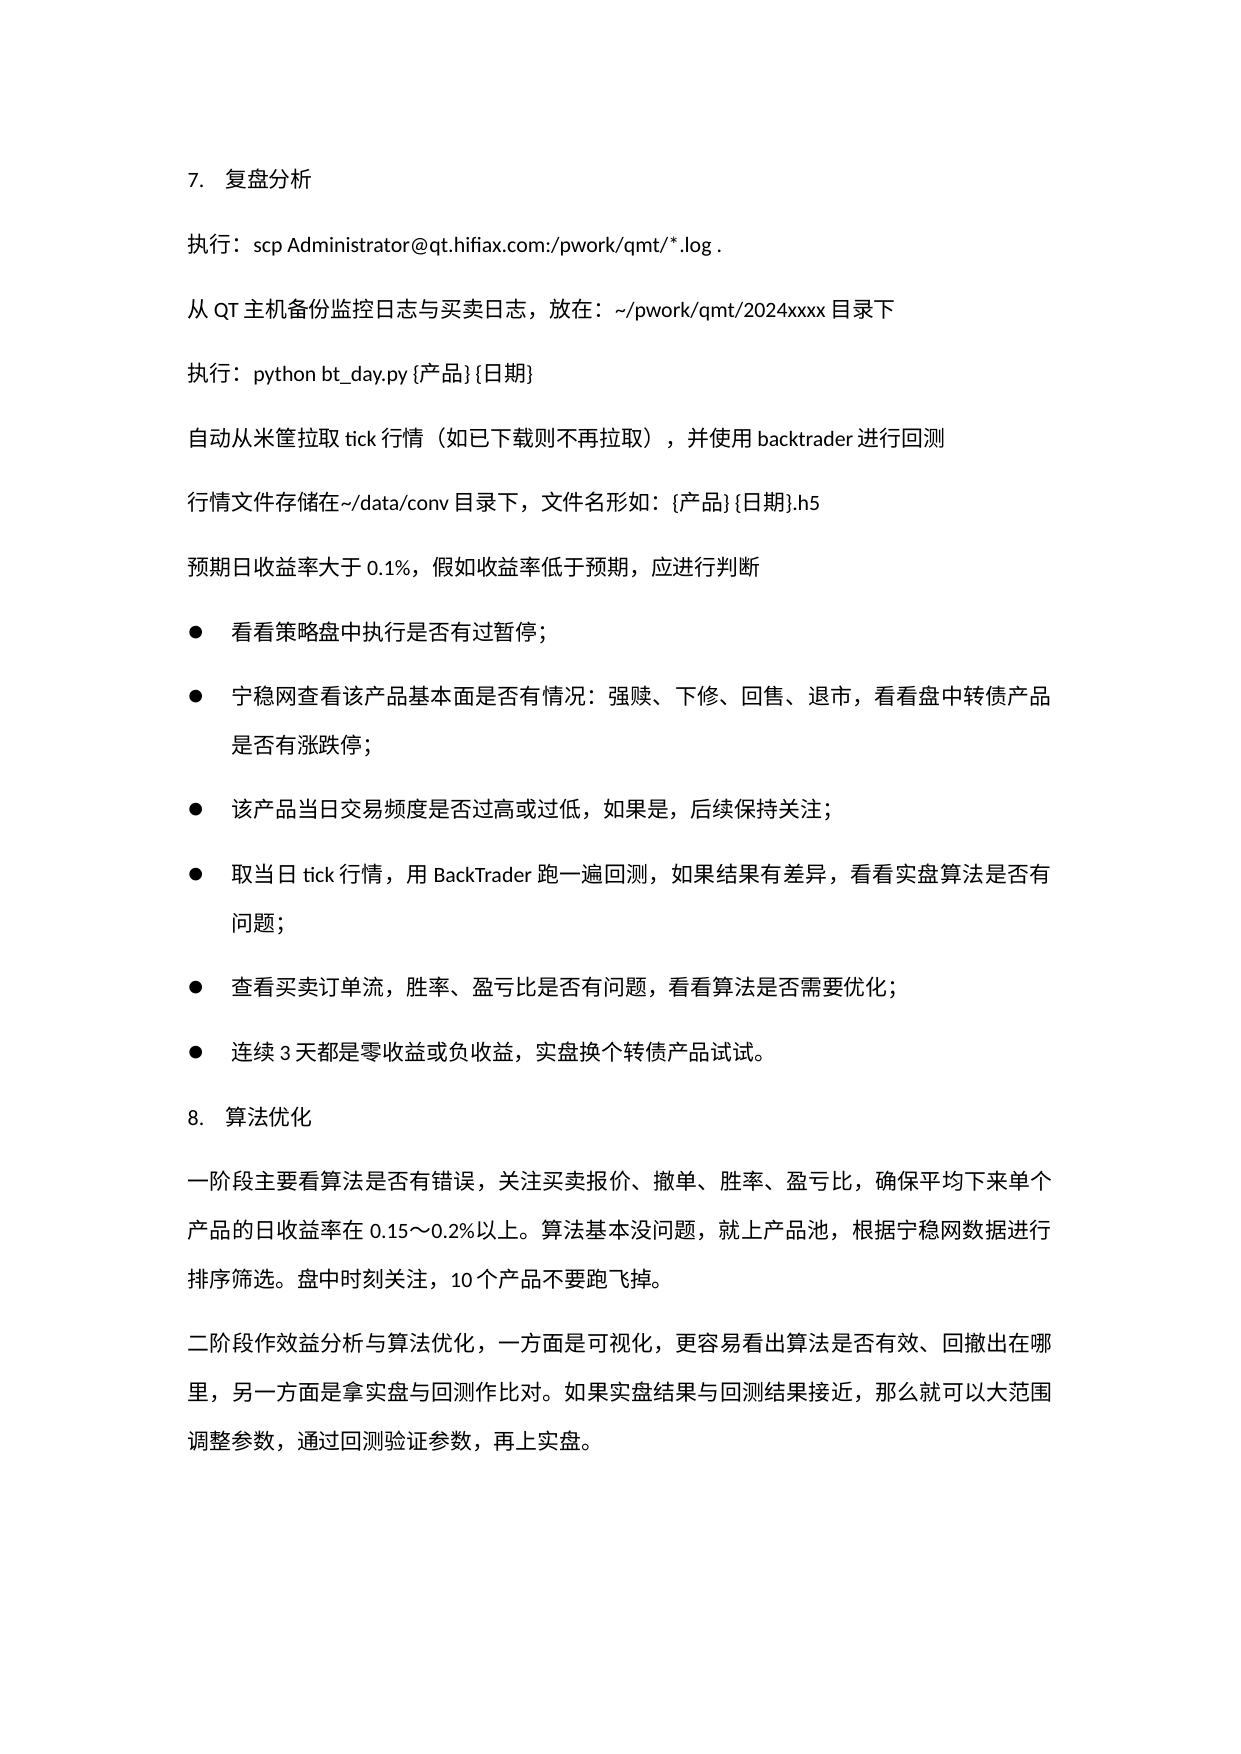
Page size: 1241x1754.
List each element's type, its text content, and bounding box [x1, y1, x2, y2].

text 一阶段主要看算法是否有错误，关注买卖报价、撤单、胜率、盈亏比，确保平均下来单个产品的日收益率在0.15～0.2%以上。算法基本没问题，就上产品池，根据宁稳网数据进行排序筛选。盘中时刻关注，10个产品不要跑飞掉。 [187, 1164, 1053, 1294]
list 宁稳网查看该产品基本面是否有情况：强赎、下修、回售、退市，看看盘中转债产品是否有涨跌停； [187, 679, 1053, 760]
list 复盘分析 [187, 162, 1053, 194]
list 该产品当日交易频度是否过高或过低，如果是，后续保持关注； [187, 792, 1053, 824]
text 预期日收益率大于0.1%，假如收益率低于预期，应进行判断 [187, 549, 1053, 582]
text 执行：python bt_day.py {产品} {日期} [187, 356, 1053, 388]
list 连续3天都是零收益或负收益，实盘换个转债产品试试。 [187, 1034, 1053, 1067]
list 取当日tick行情，用BackTrader跑一遍回测，如果结果有差异，看看实盘算法是否有问题； [187, 857, 1053, 938]
list 看看策略盘中执行是否有过暂停； [187, 614, 1053, 647]
list 查看买卖订单流，胜率、盈亏比是否有问题，看看算法是否需要优化； [187, 970, 1053, 1002]
list 算法优化 [187, 1099, 1053, 1132]
text 执行：scp Administrator@qt.hifiax.com:/pwork/qmt/*.log . [187, 227, 1053, 259]
text 行情文件存储在~/data/conv目录下，文件名形如：{产品} {日期}.h5 [187, 485, 1053, 517]
text 自动从米筐拉取tick行情（如已下载则不再拉取），并使用backtrader进行回测 [187, 420, 1053, 453]
text 二阶段作效益分析与算法优化，一方面是可视化，更容易看出算法是否有效、回撤出在哪里，另一方面是拿实盘与回测作比对。如果实盘结果与回测结果接近，那么就可以大范围调整参数，通过回测验证参数，再上实盘。 [187, 1326, 1053, 1456]
text 从QT主机备份监控日志与买卖日志，放在：~/pwork/qmt/2024xxxx目录下 [187, 291, 1053, 324]
